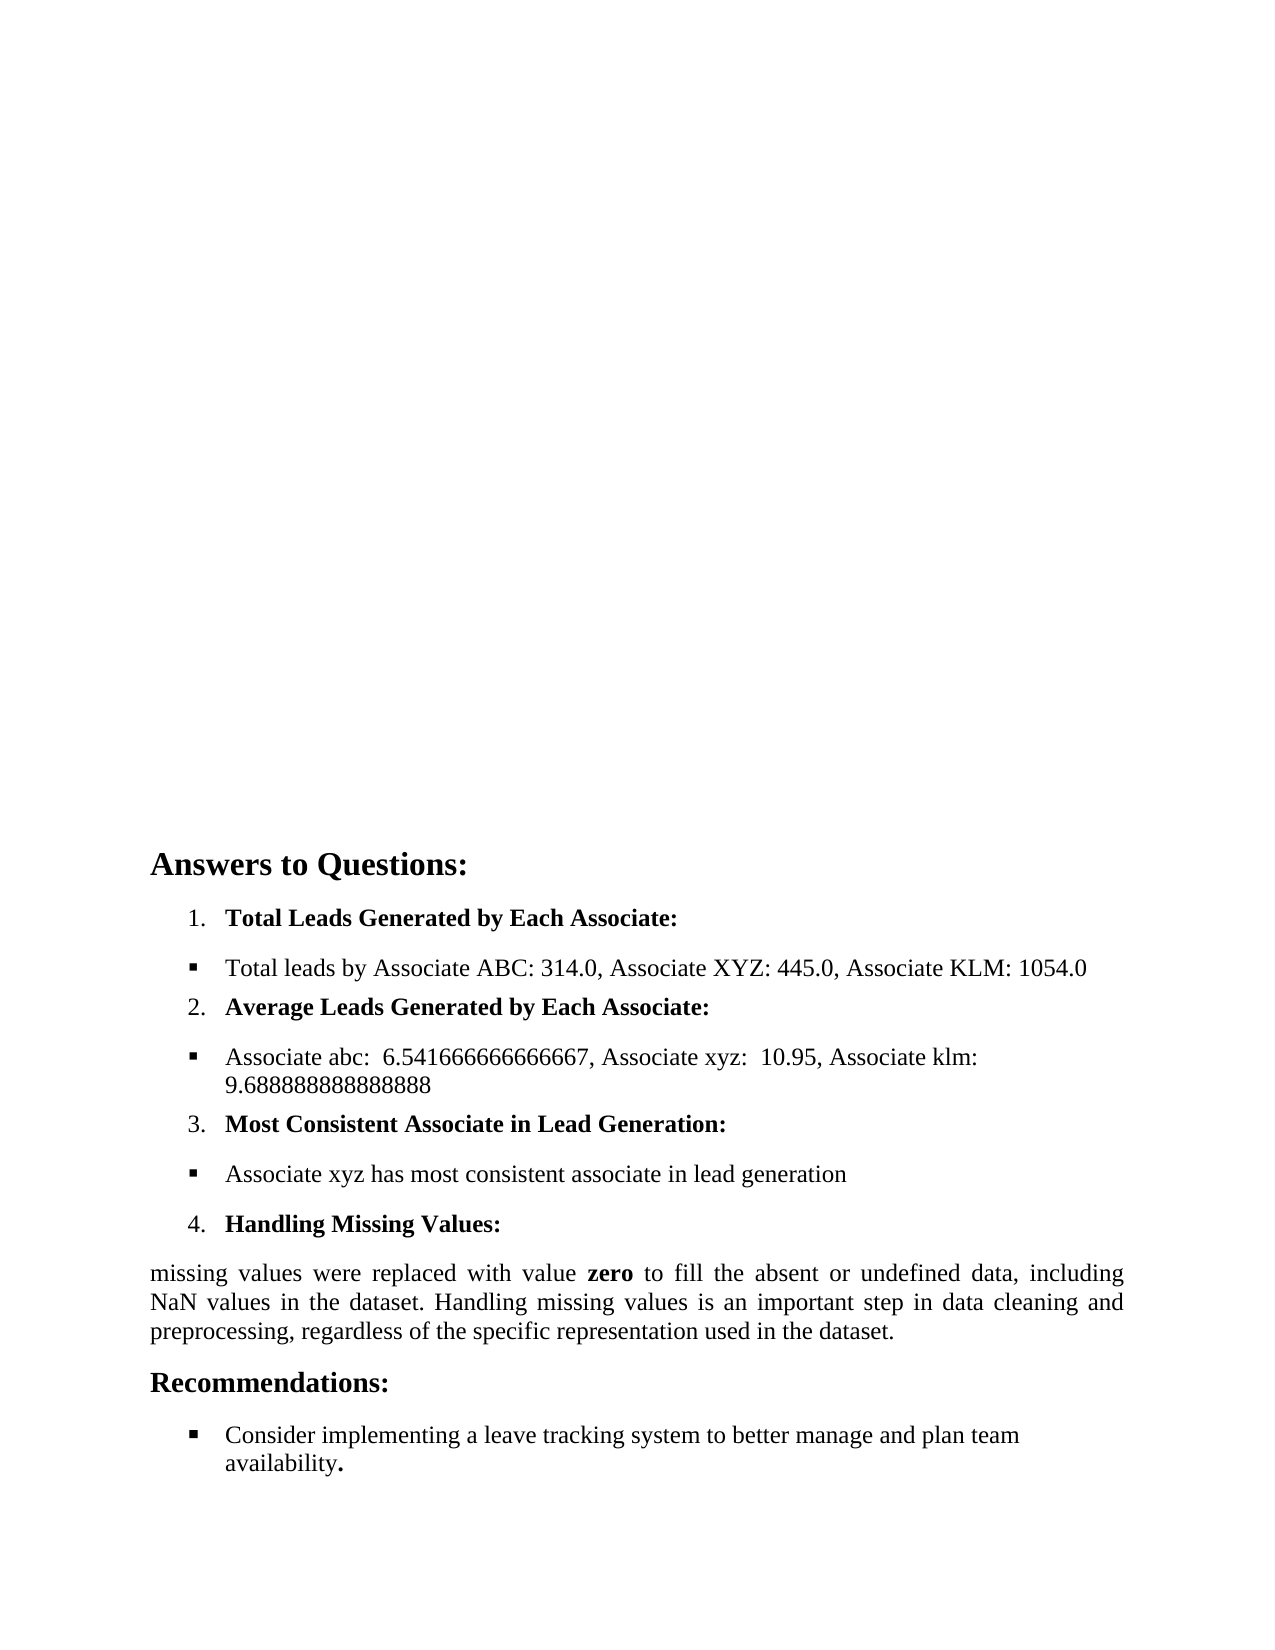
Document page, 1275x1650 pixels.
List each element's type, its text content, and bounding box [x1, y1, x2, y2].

list Handling Missing Values: [187, 1209, 1125, 1237]
list Consider implementing a leave tracking system to better manage and plan team availability. [187, 1420, 1125, 1477]
list Average Leads Generated by Each Associate: [187, 992, 1125, 1021]
text missing values were replaced with value zero to fill the absent or undefined data, including NaN values in the dataset. Handling missing values is an important step in data cleaning and preprocessing, regardless of the specific representation used in the dataset. [150, 1258, 1125, 1344]
list Associate xyz has most consistent associate in lead generation [187, 1159, 1125, 1188]
list Most Consistent Associate in Lead Generation: [187, 1109, 1125, 1138]
list Total Leads Generated by Each Associate: [187, 903, 1125, 932]
text Recommendations: [150, 1365, 1125, 1399]
text Answers to Questions: [150, 844, 1125, 882]
list Associate abc: 6.541666666666667, Associate xyz: 10.95, Associate klm: 9.688888888888888 [187, 1042, 1125, 1099]
list Total leads by Associate ABC: 314.0, Associate XYZ: 445.0, Associate KLM: 1054.0 [187, 953, 1125, 982]
